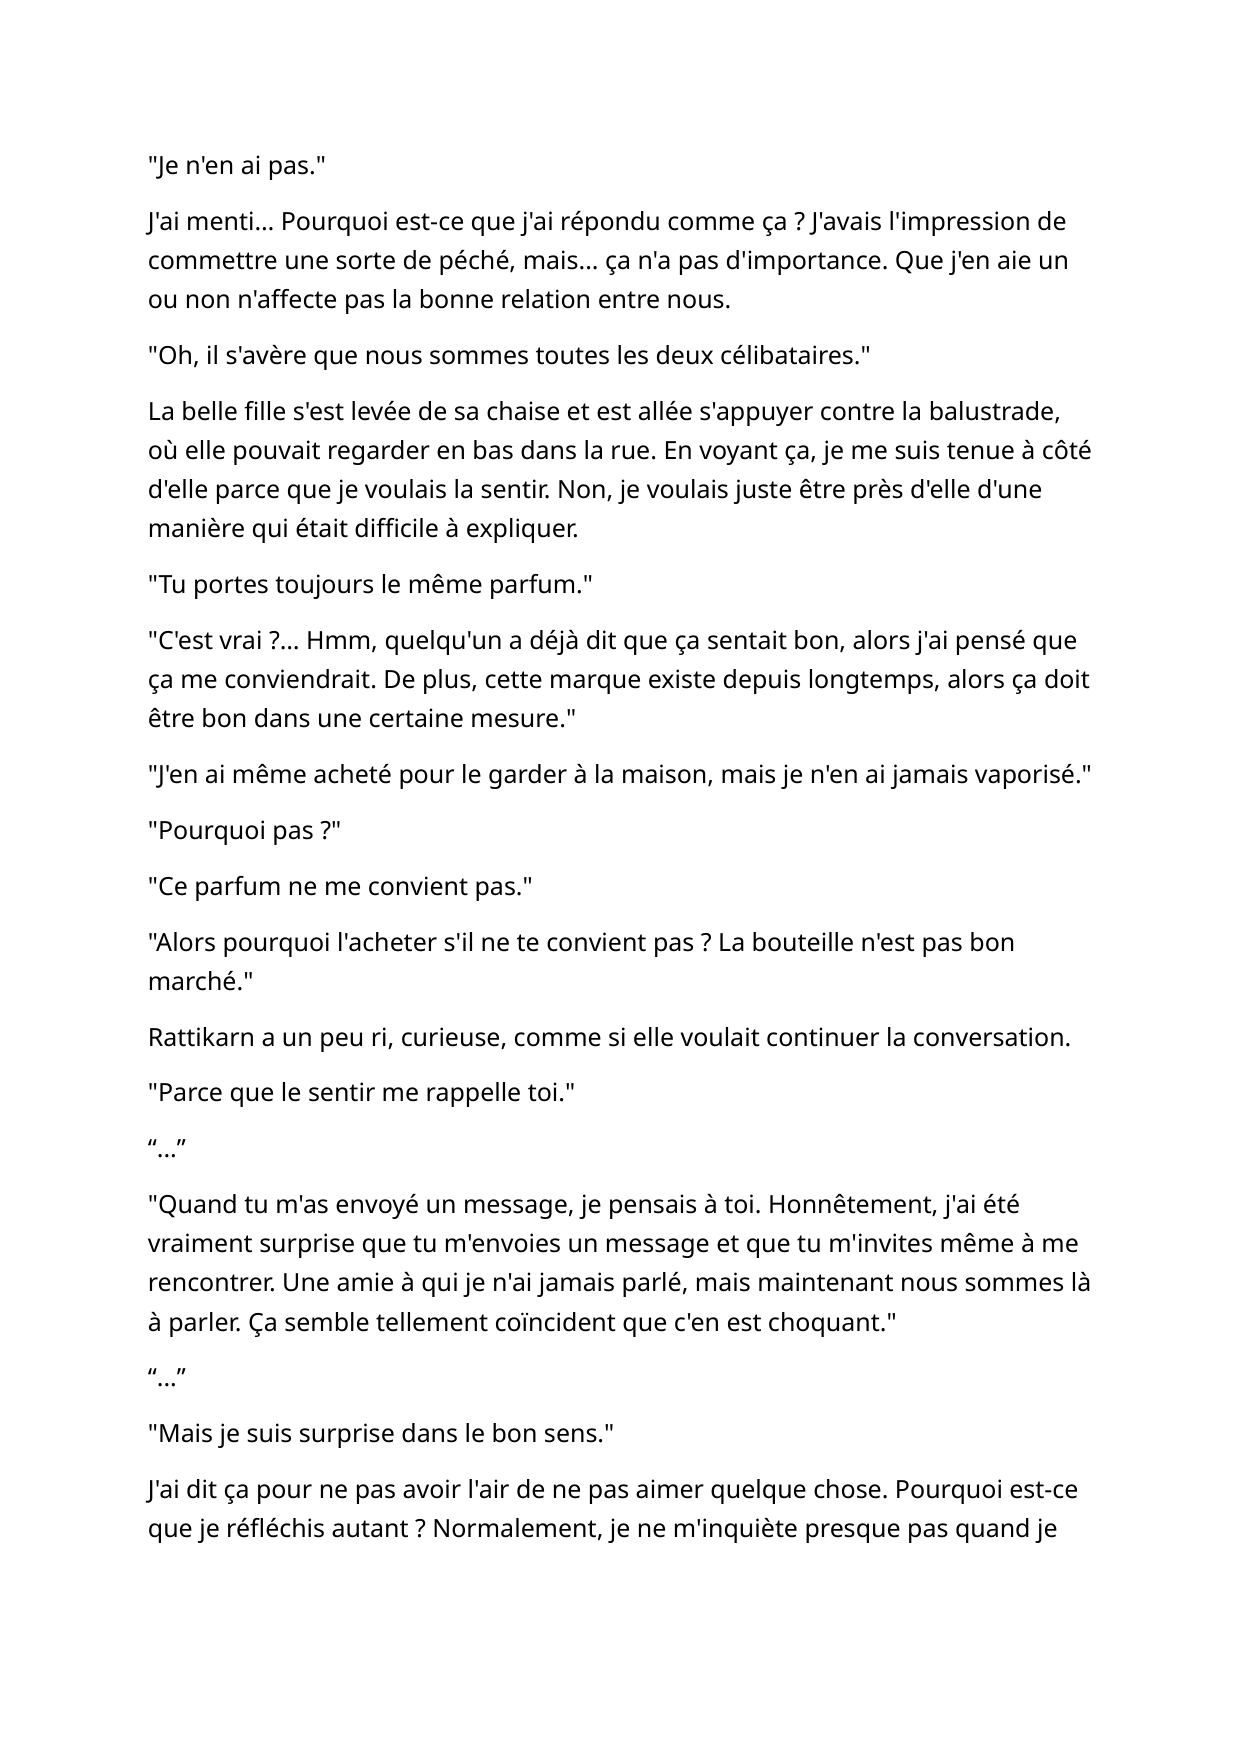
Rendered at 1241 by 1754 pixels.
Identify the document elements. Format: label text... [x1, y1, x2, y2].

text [148, 1472, 1093, 1545]
text "Quand tu m'as envoyé un message, je pensais à toi. Honnêtement, j'ai été vraiment surprise que tu m'envoies un message et que tu m'invites même à me rencontrer. Une amie à qui je n'ai jamais parlé, mais maintenant nous sommes là à parler. Ça semble tellement coïncident que c'en est choquant." [148, 1187, 1093, 1338]
text “...” [148, 1360, 1093, 1394]
text "Parce que le sentir me rappelle toi." [148, 1075, 1093, 1109]
text "Ce parfum ne me convient pas." [148, 868, 1093, 902]
text "Pourquoi pas ?" [148, 813, 1093, 847]
text "Oh, il s'avère que nous sommes toutes les deux célibataires." [148, 338, 1093, 372]
text "Mais je suis surprise dans le bon sens." [148, 1416, 1093, 1450]
text "Tu portes toujours le même parfum." [148, 567, 1093, 601]
text “...” [148, 1131, 1093, 1165]
text Rattikarn a un peu ri, curieuse, comme si elle voulait continuer la conversation. [148, 1019, 1093, 1053]
text "J'en ai même acheté pour le garder à la maison, mais je n'en ai jamais vaporisé." [148, 757, 1093, 791]
text "Alors pourquoi l'acheter s'il ne te convient pas ? La bouteille n'est pas bon marché." [148, 924, 1093, 997]
text La belle fille s'est levée de sa chaise et est allée s'appuyer contre la balustrade, où elle pouvait regarder en bas dans la rue. En voyant ça, je me suis tenue à côté d'elle parce que je voulais la sentir. Non, je voulais juste être près d'elle d'une manière qui était difficile à expliquer. [148, 393, 1093, 545]
text J'ai menti… Pourquoi est-ce que j'ai répondu comme ça ? J'avais l'impression de commettre une sorte de péché, mais... ça n'a pas d'importance. Que j'en aie un ou non n'affecte pas la bonne relation entre nous. [148, 203, 1093, 316]
text "C'est vrai ?… Hmm, quelqu'un a déjà dit que ça sentait bon, alors j'ai pensé que ça me conviendrait. De plus, cette marque existe depuis longtemps, alors ça doit être bon dans une certaine mesure." [148, 623, 1093, 735]
text "Je n'en ai pas." [148, 148, 1093, 182]
